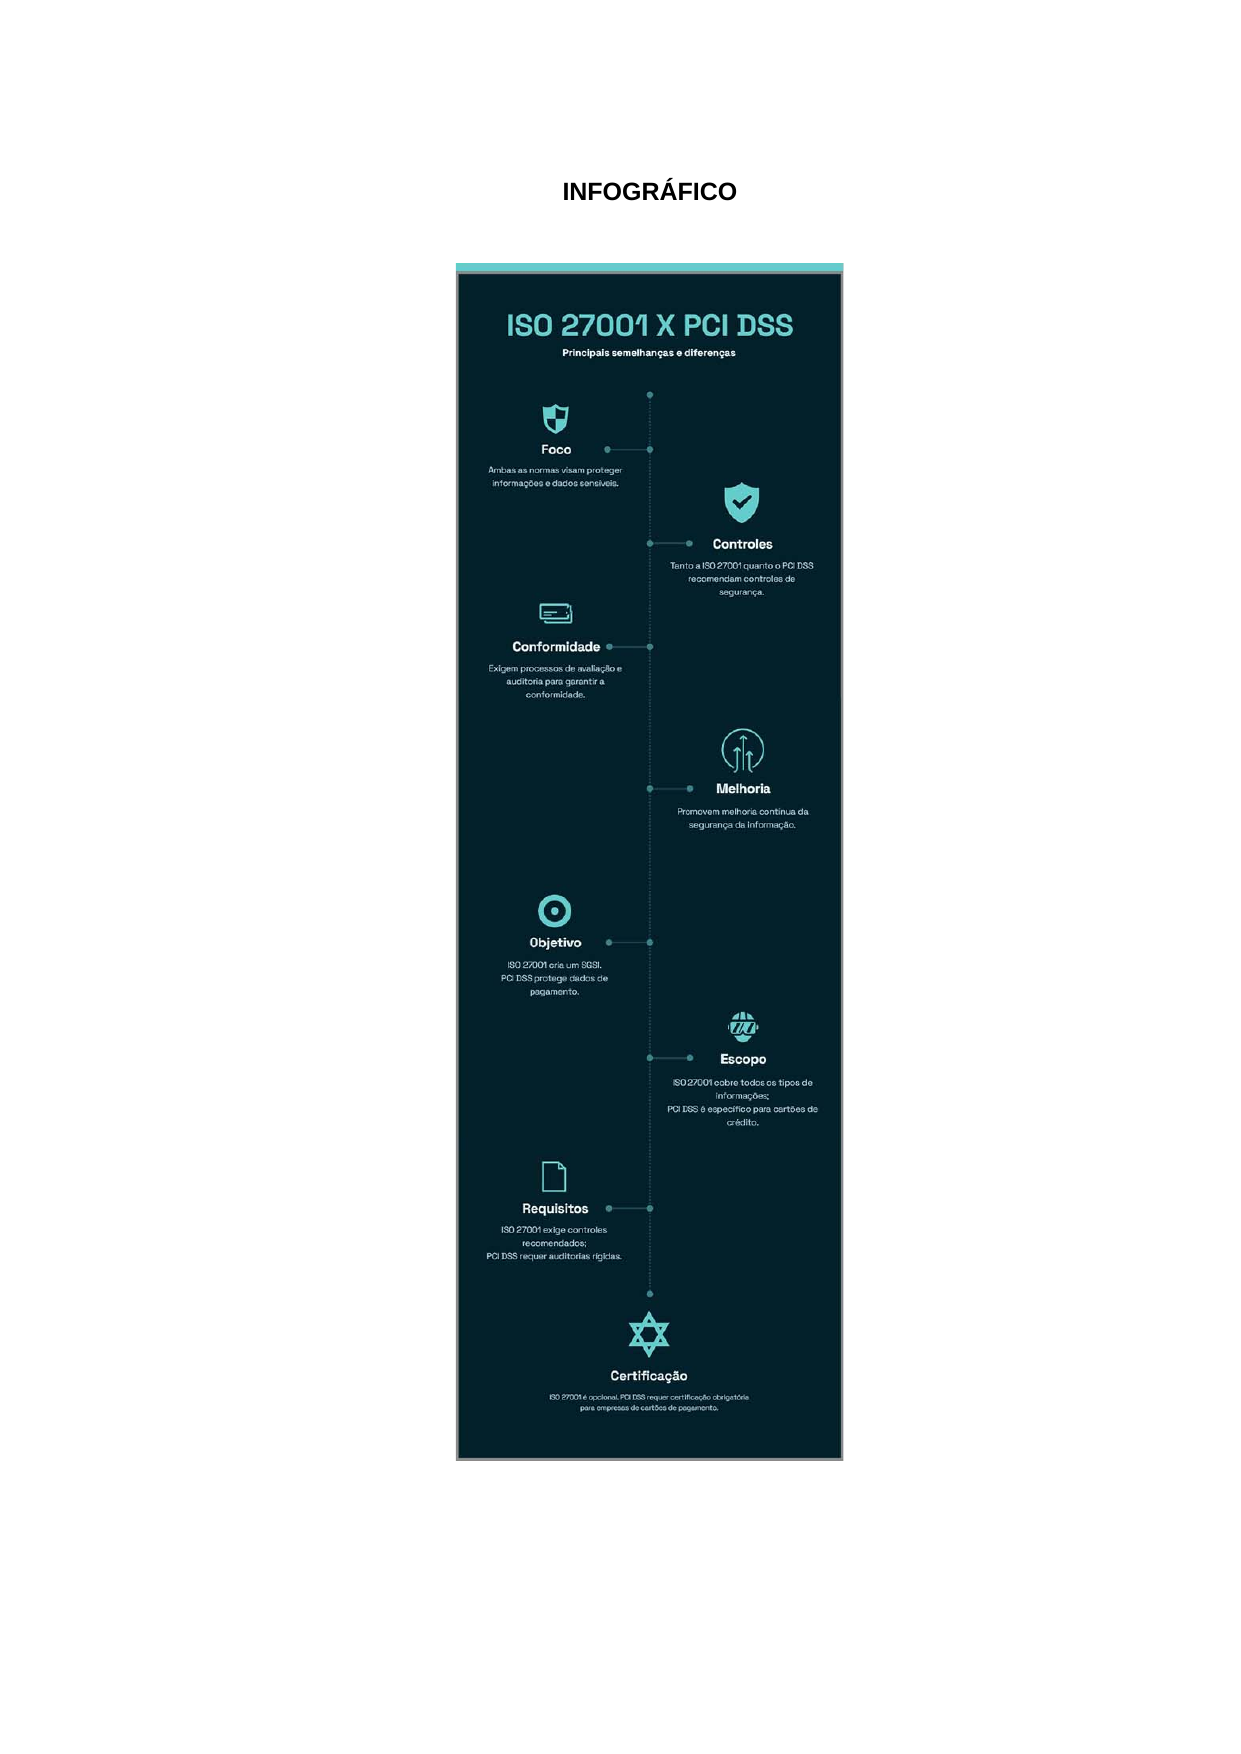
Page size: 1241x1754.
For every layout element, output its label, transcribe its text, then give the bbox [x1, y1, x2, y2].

text INFOGRÁFICO [177, 177, 1122, 206]
picture [455, 263, 844, 1461]
